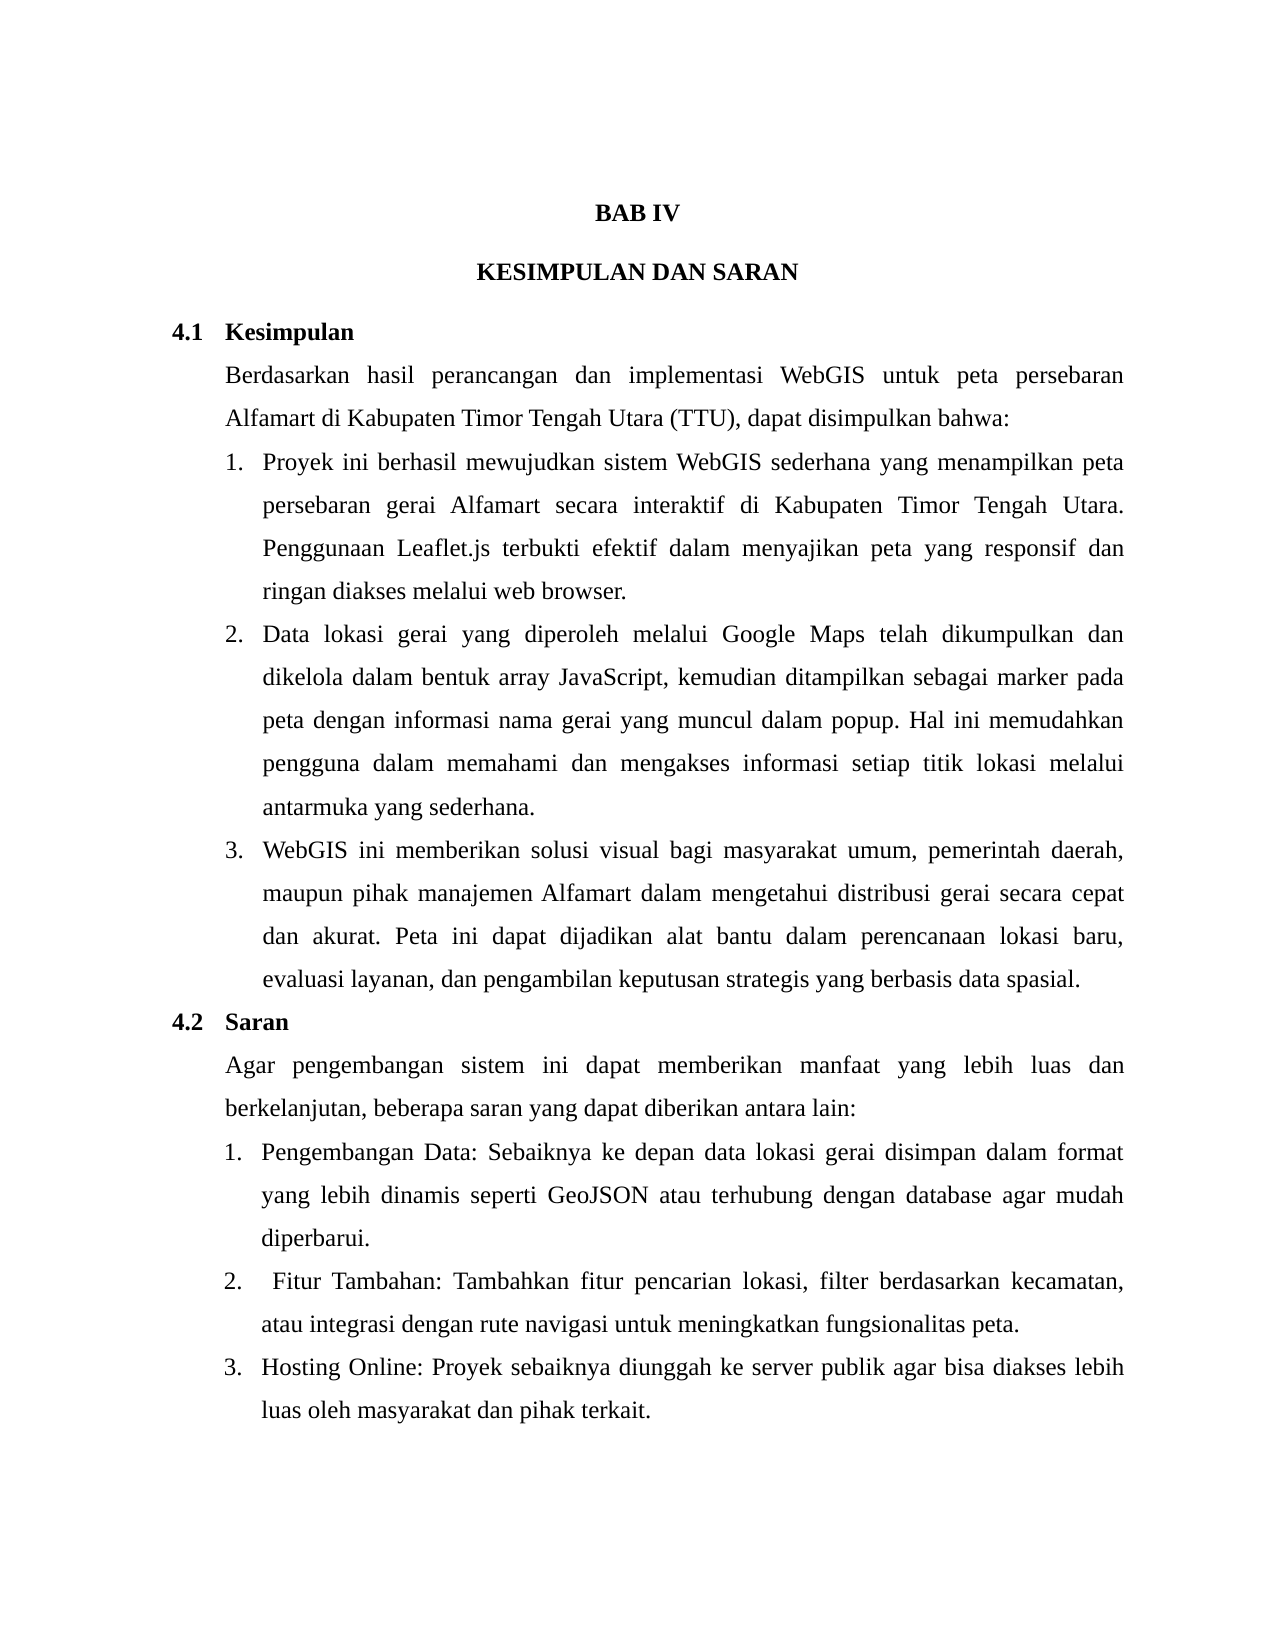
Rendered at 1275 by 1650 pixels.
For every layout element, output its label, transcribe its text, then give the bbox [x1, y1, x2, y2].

list Saran [187, 1007, 1125, 1036]
list Pengembangan Data: Sebaiknya ke depan data lokasi gerai disimpan dalam format yang lebih dinamis seperti GeoJSON atau terhubung dengan database agar mudah diperbarui. [224, 1137, 1125, 1252]
list Hosting Online: Proyek sebaiknya diunggah ke server publik agar bisa diakses lebih luas oleh masyarakat dan pihak terkait. [224, 1352, 1125, 1424]
list Fitur Tambahan: Tambahkan fitur pencarian lokasi, filter berdasarkan kecamatan, atau integrasi dengan rute navigasi untuk meningkatkan fungsionalitas peta. [224, 1266, 1125, 1338]
list Proyek ini berhasil mewujudkan sistem WebGIS sederhana yang menampilkan peta persebaran gerai Alfamart secara interaktif di Kabupaten Timor Tengah Utara. Penggunaan Leaflet.js terbukti efektif dalam menyajikan peta yang responsif dan ringan diakses melalui web browser. [225, 447, 1125, 605]
list WebGIS ini memberikan solusi visual bagi masyarakat umum, pemerintah daerah, maupun pihak manajemen Alfamart dalam mengetahui distribusi gerai secara cepat dan akurat. Peta ini dapat dijadikan alat bantu dalam perencanaan lokasi baru, evaluasi layanan, dan pengambilan keputusan strategis yang berbasis data spasial. [225, 835, 1125, 993]
text BAB IV [150, 198, 1125, 226]
list Kesimpulan [187, 317, 1125, 346]
list Data lokasi gerai yang diperoleh melalui Google Maps telah dikumpulkan dan dikelola dalam bentuk array JavaScript, kemudian ditampilkan sebagai marker pada peta dengan informasi nama gerai yang muncul dalam popup. Hal ini memudahkan pengguna dalam memahami dan mengakses informasi setiap titik lokasi melalui antarmuka yang sederhana. [225, 619, 1125, 820]
list Agar pengembangan sistem ini dapat memberikan manfaat yang lebih luas dan berkelanjutan, beberapa saran yang dapat diberikan antara lain: [225, 1050, 1125, 1122]
text KESIMPULAN DAN SARAN [150, 257, 1125, 286]
list Berdasarkan hasil perancangan dan implementasi WebGIS untuk peta persebaran Alfamart di Kabupaten Timor Tengah Utara (TTU), dapat disimpulkan bahwa: [225, 360, 1125, 432]
